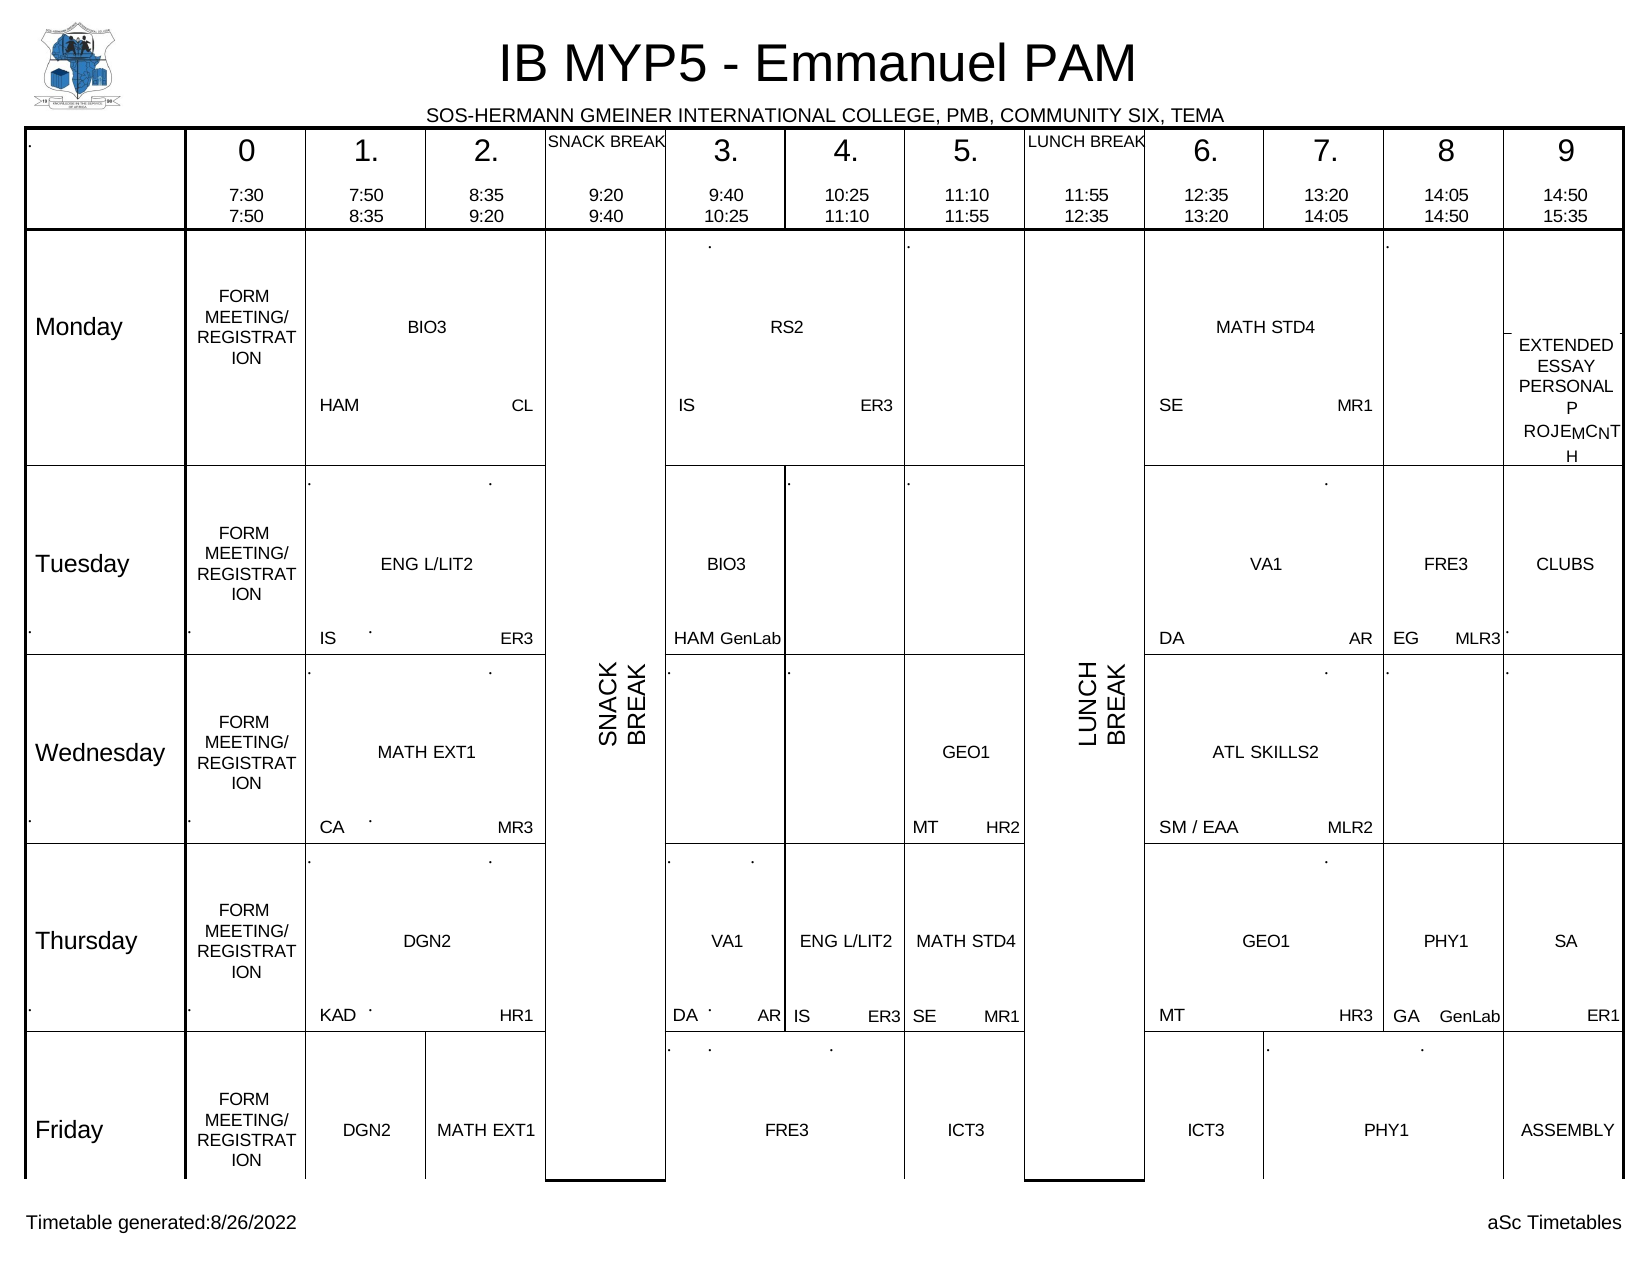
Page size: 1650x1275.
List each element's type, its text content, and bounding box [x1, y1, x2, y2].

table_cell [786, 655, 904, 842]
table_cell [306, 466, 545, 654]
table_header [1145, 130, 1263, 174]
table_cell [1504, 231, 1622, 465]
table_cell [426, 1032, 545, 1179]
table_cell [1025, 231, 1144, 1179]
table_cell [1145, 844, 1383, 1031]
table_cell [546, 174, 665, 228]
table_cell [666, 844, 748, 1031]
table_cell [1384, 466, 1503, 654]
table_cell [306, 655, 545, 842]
text SOS-HERMANN GMEINER INTERNATIONAL COLLEGE, PMB, COMMUNITY SIX, TEMA [225, 104, 1425, 126]
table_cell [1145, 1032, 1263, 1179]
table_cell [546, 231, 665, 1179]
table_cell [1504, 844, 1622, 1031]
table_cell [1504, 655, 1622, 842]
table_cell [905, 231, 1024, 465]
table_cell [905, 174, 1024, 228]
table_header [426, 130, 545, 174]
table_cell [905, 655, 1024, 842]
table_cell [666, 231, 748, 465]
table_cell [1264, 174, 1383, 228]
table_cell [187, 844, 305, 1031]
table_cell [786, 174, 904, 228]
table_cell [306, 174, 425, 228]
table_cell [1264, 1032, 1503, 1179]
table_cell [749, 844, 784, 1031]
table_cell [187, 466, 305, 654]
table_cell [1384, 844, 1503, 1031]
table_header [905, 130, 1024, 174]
picture [33, 21, 124, 111]
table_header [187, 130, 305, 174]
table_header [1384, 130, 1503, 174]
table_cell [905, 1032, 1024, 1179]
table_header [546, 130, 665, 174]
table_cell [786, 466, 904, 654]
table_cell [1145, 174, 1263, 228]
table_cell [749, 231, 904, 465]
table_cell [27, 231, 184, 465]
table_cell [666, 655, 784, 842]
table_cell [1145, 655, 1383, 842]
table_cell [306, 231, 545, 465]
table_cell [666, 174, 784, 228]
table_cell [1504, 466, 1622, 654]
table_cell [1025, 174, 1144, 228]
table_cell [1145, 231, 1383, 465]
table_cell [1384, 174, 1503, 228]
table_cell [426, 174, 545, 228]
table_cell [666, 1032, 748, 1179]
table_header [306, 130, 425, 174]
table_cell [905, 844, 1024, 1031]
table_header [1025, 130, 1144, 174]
subtitle IB MYP5 - Emmanuel PAM [224, 32, 1412, 93]
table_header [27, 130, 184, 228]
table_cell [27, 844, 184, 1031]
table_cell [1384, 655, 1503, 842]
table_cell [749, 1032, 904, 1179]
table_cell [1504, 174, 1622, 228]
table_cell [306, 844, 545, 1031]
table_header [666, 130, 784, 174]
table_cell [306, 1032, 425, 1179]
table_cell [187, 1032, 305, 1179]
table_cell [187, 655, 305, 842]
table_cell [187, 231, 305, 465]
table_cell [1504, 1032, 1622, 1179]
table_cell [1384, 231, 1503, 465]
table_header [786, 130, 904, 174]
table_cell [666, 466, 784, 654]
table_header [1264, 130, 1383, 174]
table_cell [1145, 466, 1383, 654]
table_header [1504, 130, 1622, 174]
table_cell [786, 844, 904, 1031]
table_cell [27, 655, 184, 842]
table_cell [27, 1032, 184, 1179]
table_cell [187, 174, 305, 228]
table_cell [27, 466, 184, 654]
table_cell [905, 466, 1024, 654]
